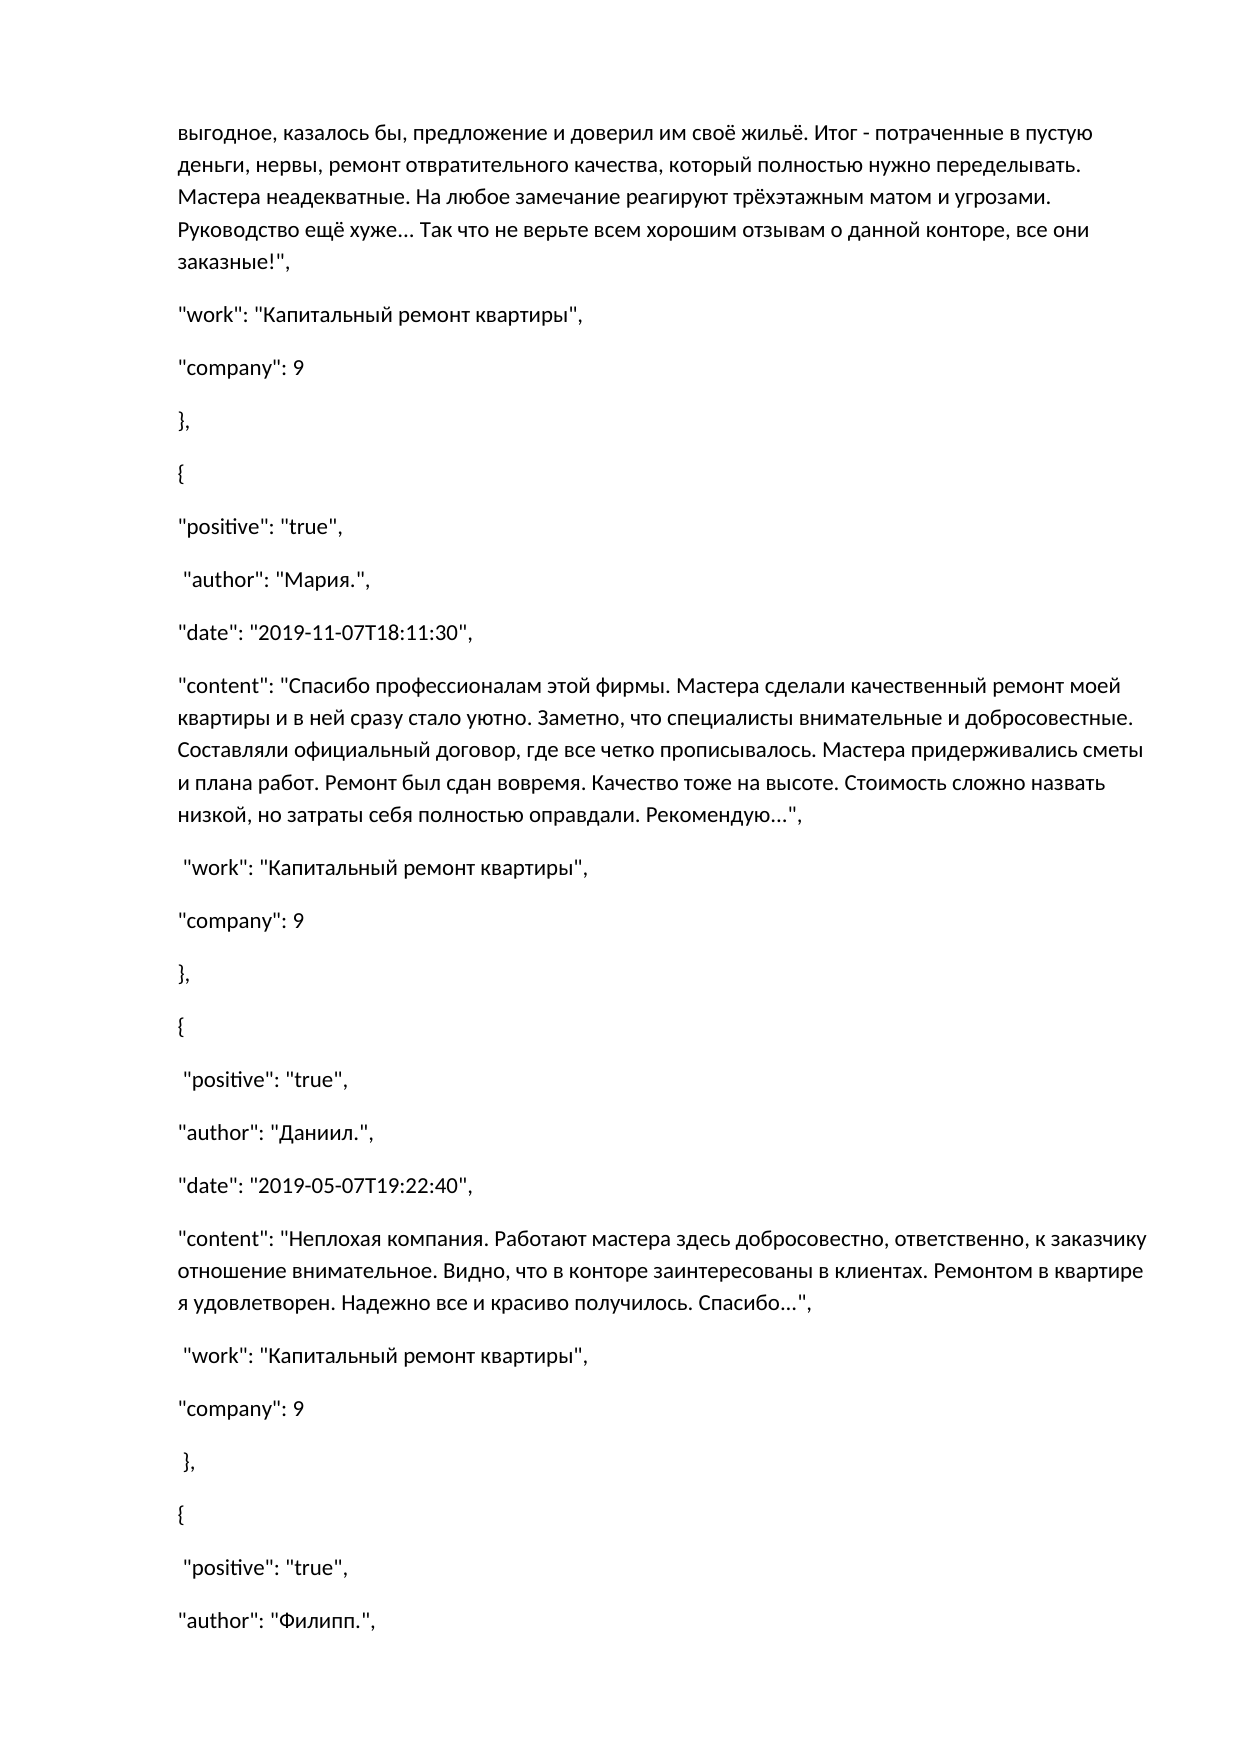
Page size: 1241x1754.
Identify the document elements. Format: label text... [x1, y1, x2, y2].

text "positive": "true", [177, 512, 1152, 540]
text }, [177, 959, 1152, 987]
text "content": "Неплохая компания. Работают мастера здесь добросовестно, ответственно, к заказчику отношение внимательное. Видно, что в конторе заинтересованы в клиентах. Ремонтом в квартире я удовлетворен. Надежно все и красиво получилось. Спасибо...", [177, 1224, 1152, 1316]
text { [177, 1500, 1152, 1528]
text "work": "Капитальный ремонт квартиры", [177, 853, 1152, 881]
text "author": "Филипп.", [177, 1606, 1152, 1634]
text "company": 9 [177, 1394, 1152, 1422]
text { [177, 1012, 1152, 1040]
text "company": 9 [177, 906, 1152, 934]
text "company": 9 [177, 353, 1152, 381]
text "work": "Капитальный ремонт квартиры", [177, 300, 1152, 328]
text "date": "2019-11-07T18:11:30", [177, 618, 1152, 646]
text "date": "2019-05-07T19:22:40", [177, 1171, 1152, 1199]
text "work": "Капитальный ремонт квартиры", [177, 1341, 1152, 1369]
text "content": "Спасибо профессионалам этой фирмы. Мастера сделали качественный ремонт моей квартиры и в ней сразу стало уютно. Заметно, что специалисты внимательные и добросовестные. Составляли официальный договор, где все четко прописывалось. Мастера придерживались сметы и плана работ. Ремонт был сдан вовремя. Качество тоже на высоте. Стоимость сложно назвать низкой, но затраты себя полностью оправдали. Рекомендую...", [177, 671, 1152, 828]
text "positive": "true", [177, 1553, 1152, 1581]
text }, [177, 406, 1152, 434]
text "author": "Мария.", [177, 565, 1152, 593]
text }, [177, 1447, 1152, 1475]
text { [177, 459, 1152, 487]
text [177, 118, 1152, 275]
text "positive": "true", [177, 1065, 1152, 1093]
text "author": "Даниил.", [177, 1118, 1152, 1146]
